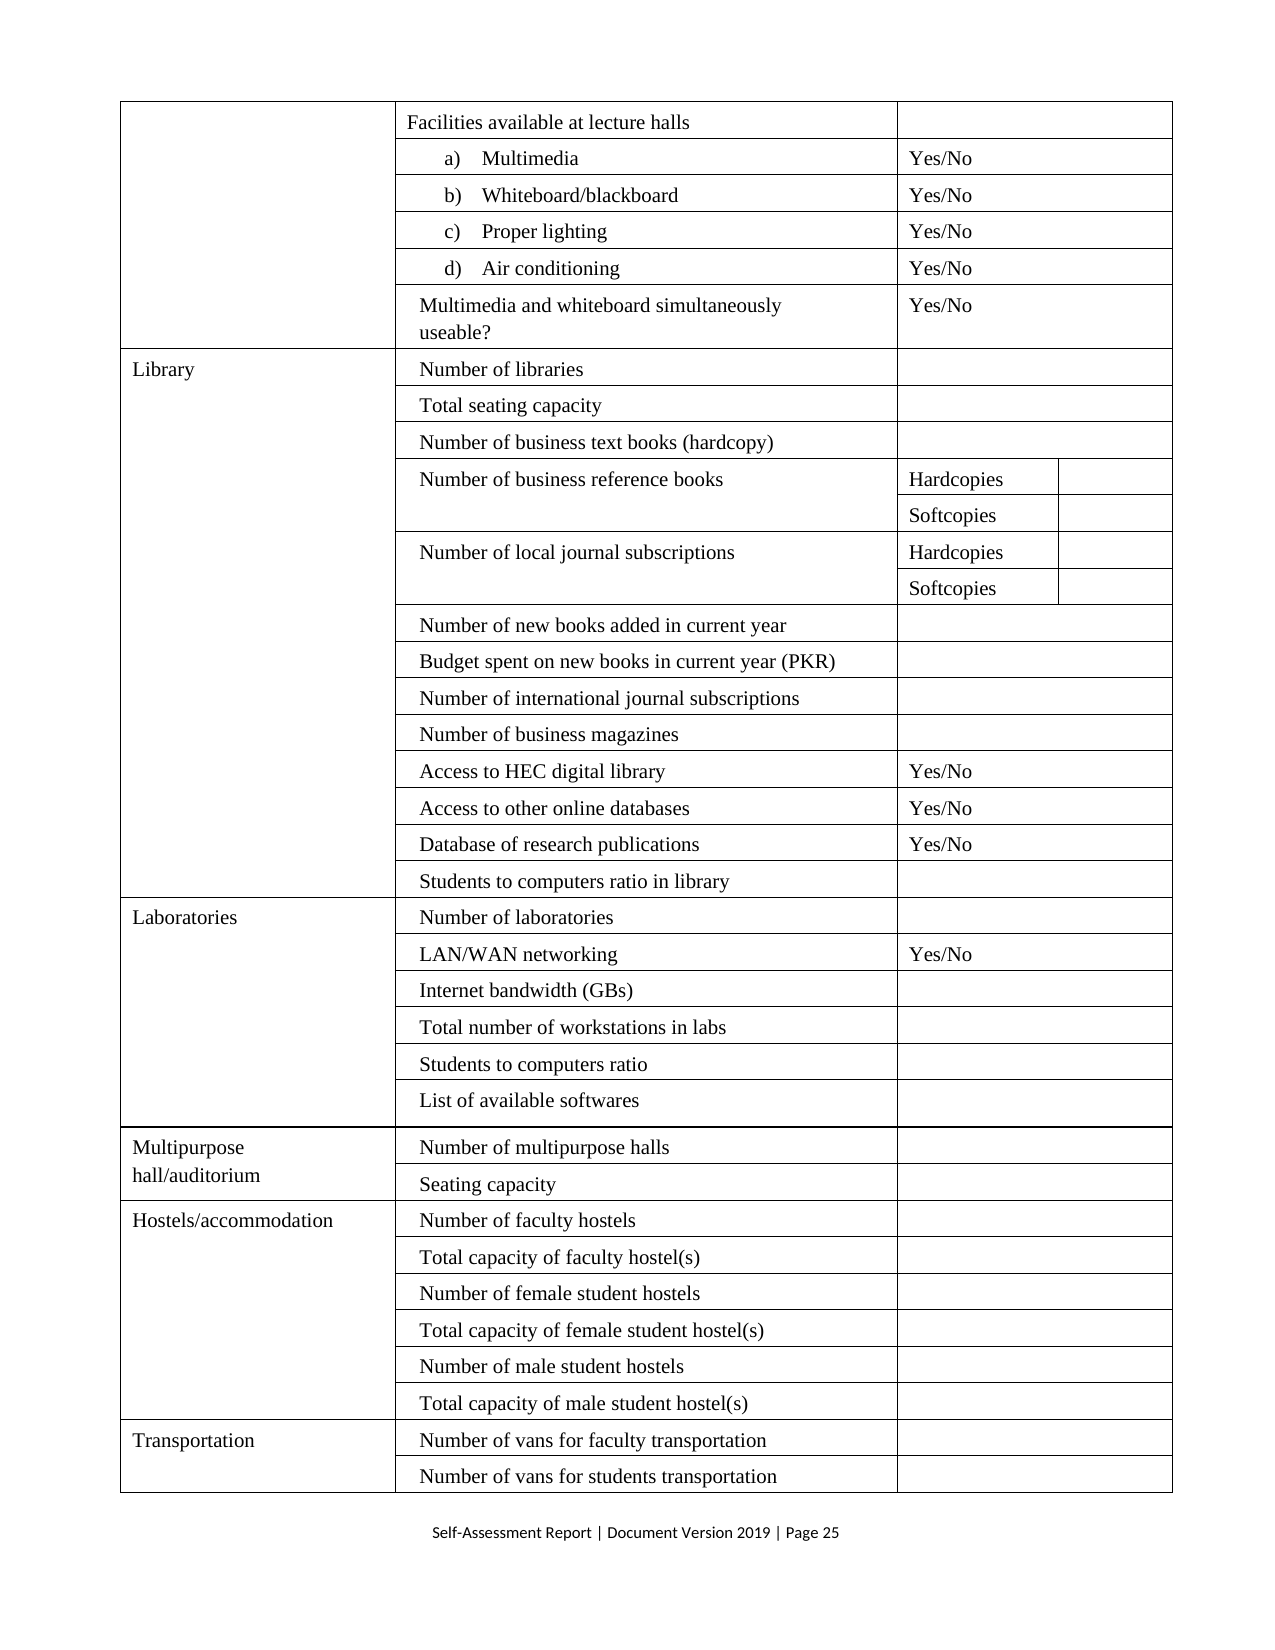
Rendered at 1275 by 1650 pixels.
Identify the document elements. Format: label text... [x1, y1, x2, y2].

table_cell Total seating capacity [396, 386, 897, 421]
table_cell Yes/No [898, 825, 1172, 860]
table_cell [898, 1420, 1172, 1455]
table_cell Number of local journal subscriptions [396, 532, 897, 604]
table_cell [898, 605, 1172, 641]
table_cell Multimedia and whiteboard simultaneously useable? [396, 285, 897, 348]
table_cell Number of laboratories [396, 898, 897, 933]
table_cell Transportation [121, 1420, 395, 1492]
table_cell [898, 1007, 1172, 1043]
table_cell [898, 102, 1172, 138]
table_cell [898, 1164, 1172, 1199]
table_cell Total number of workstations in labs [396, 1007, 897, 1043]
table_cell [898, 386, 1172, 421]
table_cell [898, 678, 1172, 714]
table_cell Air conditioning [396, 249, 897, 284]
table_cell Softcopies [898, 495, 1058, 531]
table_cell [898, 1201, 1172, 1236]
table_cell LAN/WAN networking [396, 934, 897, 970]
table_cell Multipurpose hall/auditorium [121, 1128, 395, 1199]
table_cell Total capacity of male student hostel(s) [396, 1383, 897, 1419]
table_cell [898, 642, 1172, 677]
table_cell Yes/No [898, 788, 1172, 823]
table_cell Students to computers ratio [396, 1044, 897, 1079]
table_cell [898, 971, 1172, 1006]
table_cell [1059, 495, 1172, 531]
table_cell Number of multipurpose halls [396, 1128, 897, 1163]
table_cell [898, 898, 1172, 933]
table_cell Number of new books added in current year [396, 605, 897, 641]
table_cell Number of international journal subscriptions [396, 678, 897, 714]
table_cell Hostels/accommodation [121, 1201, 395, 1419]
table_cell [898, 1128, 1172, 1163]
table_cell Yes/No [898, 175, 1172, 211]
table_cell Yes/No [898, 934, 1172, 970]
table_cell Whiteboard/blackboard [396, 175, 897, 211]
table_cell [898, 715, 1172, 750]
table_cell Library [121, 349, 395, 897]
table_cell [1059, 459, 1172, 494]
table_cell Softcopies [898, 569, 1058, 604]
table_cell Number of male student hostels [396, 1347, 897, 1382]
table_cell Seating capacity [396, 1164, 897, 1199]
table_cell Hardcopies [898, 532, 1058, 567]
table_cell Number of business magazines [396, 715, 897, 750]
table_cell Access to HEC digital library [396, 751, 897, 787]
table_cell Hardcopies [898, 459, 1058, 494]
table_cell Number of business text books (hardcopy) [396, 422, 897, 458]
table_cell Budget spent on new books in current year (PKR) [396, 642, 897, 677]
table_cell [898, 1310, 1172, 1346]
table_cell List of available softwares [396, 1080, 897, 1126]
table_cell Number of vans for faculty transportation [396, 1420, 897, 1455]
table_cell Proper lighting [396, 212, 897, 247]
table_cell Yes/No [898, 285, 1172, 348]
table_cell [898, 1044, 1172, 1079]
table_cell Yes/No [898, 212, 1172, 247]
table_cell [898, 861, 1172, 897]
table_cell [898, 1456, 1172, 1492]
table_cell Number of business reference books [396, 459, 897, 531]
table_cell Total capacity of faculty hostel(s) [396, 1237, 897, 1273]
table_cell Facilities available at lecture halls [396, 102, 897, 138]
table_cell [898, 1274, 1172, 1309]
table_cell [898, 1080, 1172, 1126]
table_cell Laboratories [121, 898, 395, 1126]
table_cell [1059, 569, 1172, 604]
table_cell [898, 349, 1172, 385]
table_cell Yes/No [898, 249, 1172, 284]
table_cell [898, 1383, 1172, 1419]
table_cell Number of libraries [396, 349, 897, 385]
table_cell Total capacity of female student hostel(s) [396, 1310, 897, 1346]
table_cell Students to computers ratio in library [396, 861, 897, 897]
table_cell Number of faculty hostels [396, 1201, 897, 1236]
table_cell Multimedia [396, 139, 897, 174]
table_cell [898, 1347, 1172, 1382]
table_cell Internet bandwidth (GBs) [396, 971, 897, 1006]
table_cell Number of female student hostels [396, 1274, 897, 1309]
table_cell [898, 1237, 1172, 1273]
table_cell Database of research publications [396, 825, 897, 860]
table_cell Number of vans for students transportation [396, 1456, 897, 1492]
table_cell Yes/No [898, 139, 1172, 174]
table_cell Access to other online databases [396, 788, 897, 823]
table_cell [898, 422, 1172, 458]
table_cell [1059, 532, 1172, 567]
table_cell Yes/No [898, 751, 1172, 787]
